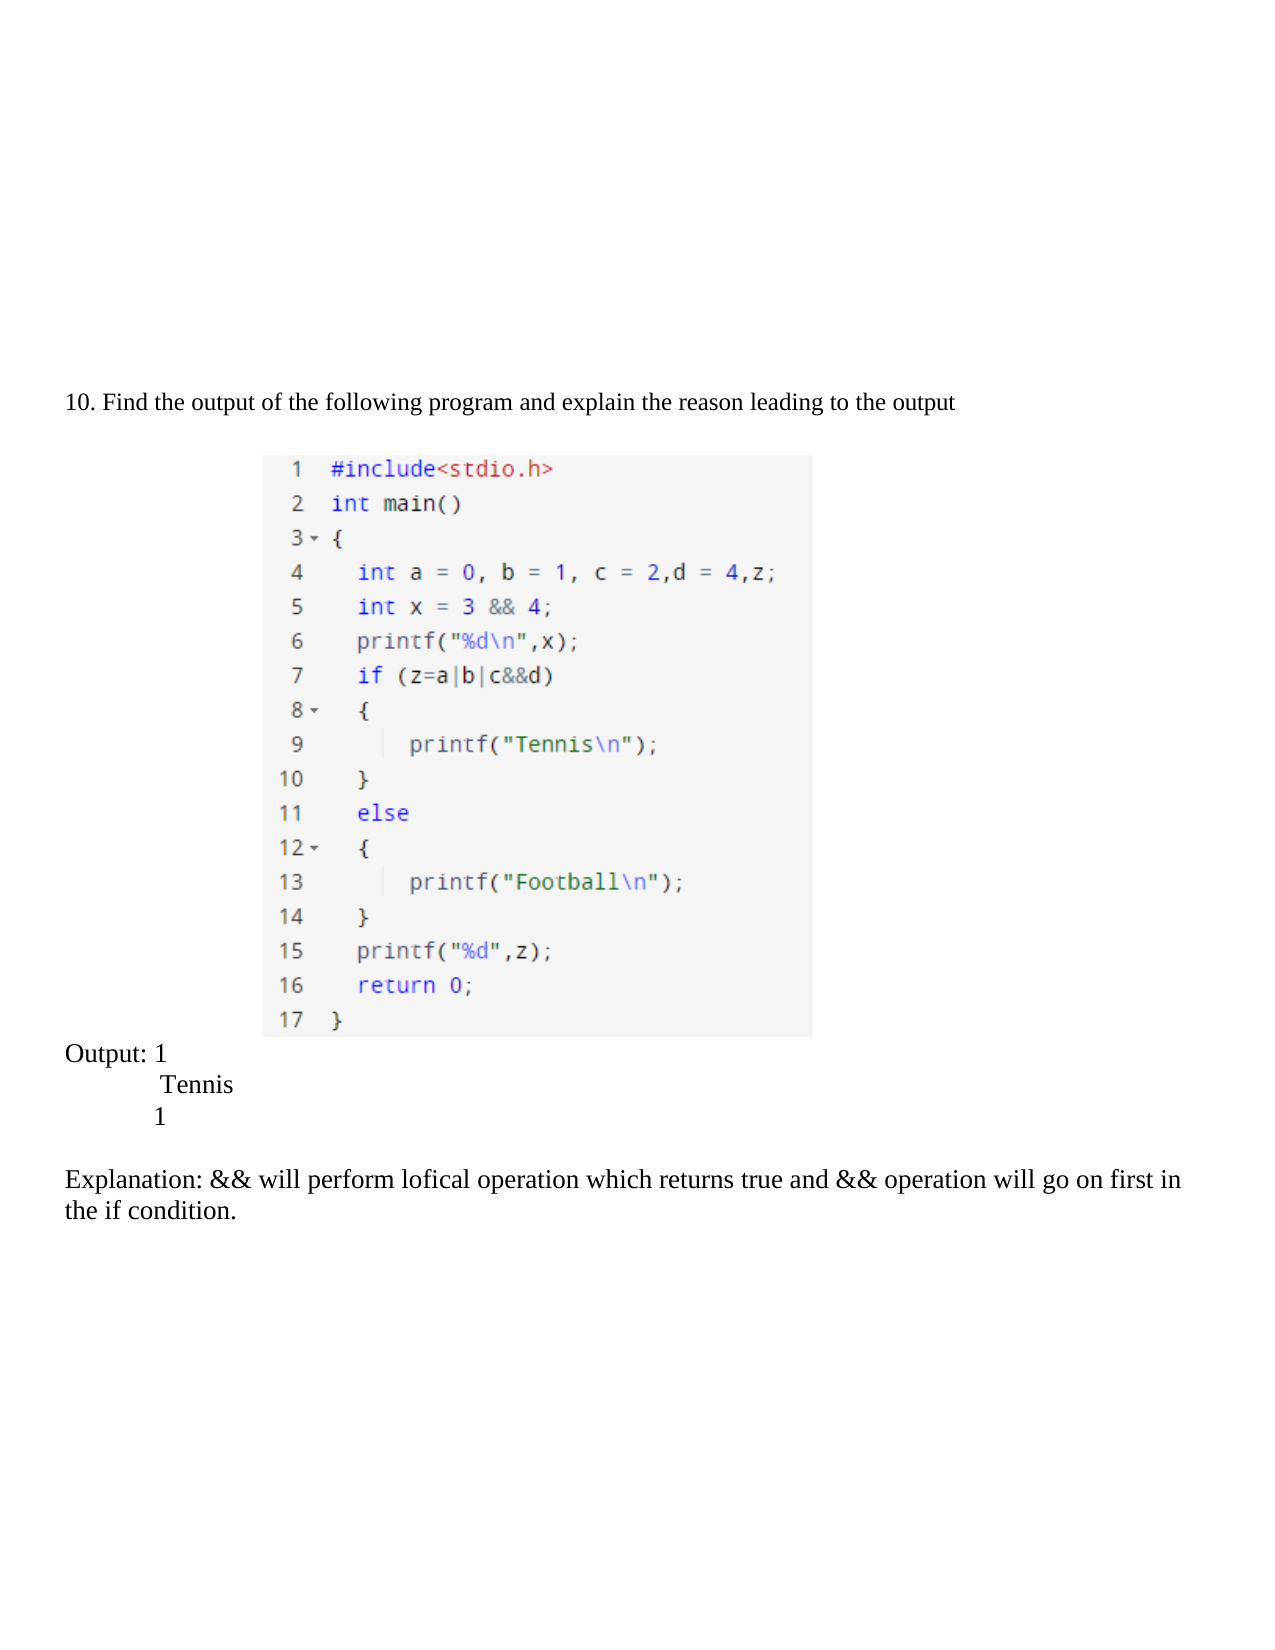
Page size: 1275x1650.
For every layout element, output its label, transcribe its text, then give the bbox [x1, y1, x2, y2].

text Explanation: && will perform lofical operation which returns true and && operation will go on first in the if condition. [64, 1163, 1210, 1225]
text 10. Find the output of the following program and explain the reason leading to the output [64, 387, 1210, 416]
text Tennis [64, 1068, 1210, 1099]
picture [262, 455, 813, 1037]
text 1 [64, 1100, 1210, 1131]
